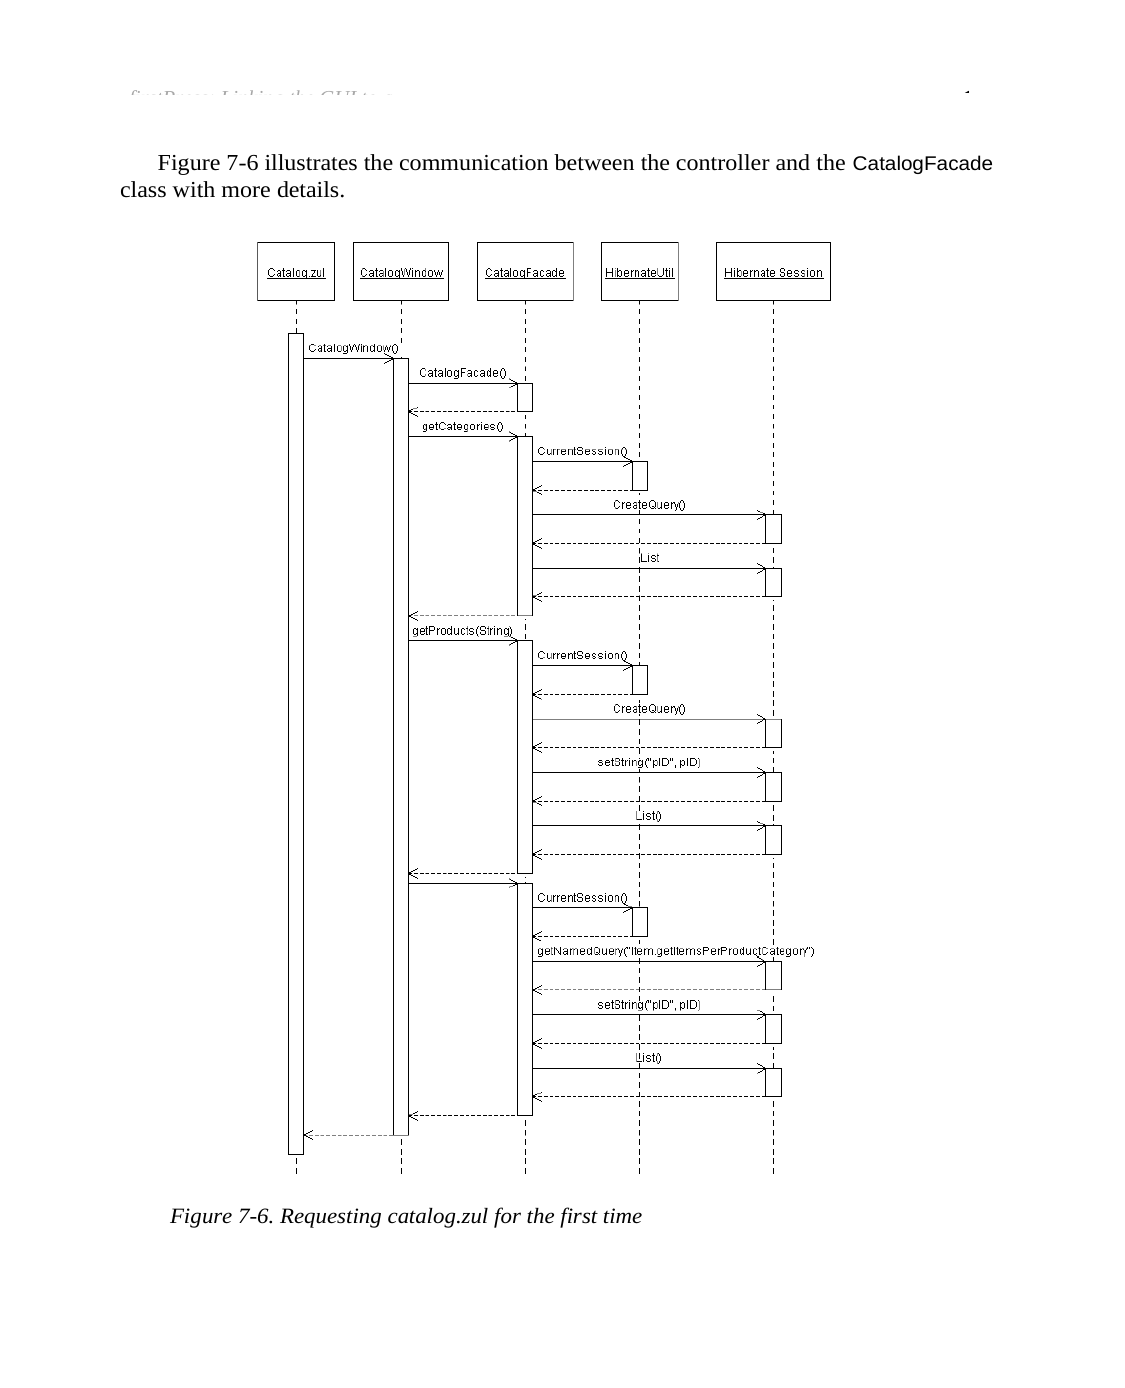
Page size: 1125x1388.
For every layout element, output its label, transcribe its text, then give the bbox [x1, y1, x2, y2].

text class with more details. [120, 176, 995, 203]
picture [257, 242, 868, 1177]
text Figure 7-6 illustrates the communication between the controller and the CatalogFacade [157, 149, 1008, 176]
text Figure 7-6. Requesting catalog.zul for the first time [170, 1203, 995, 1228]
